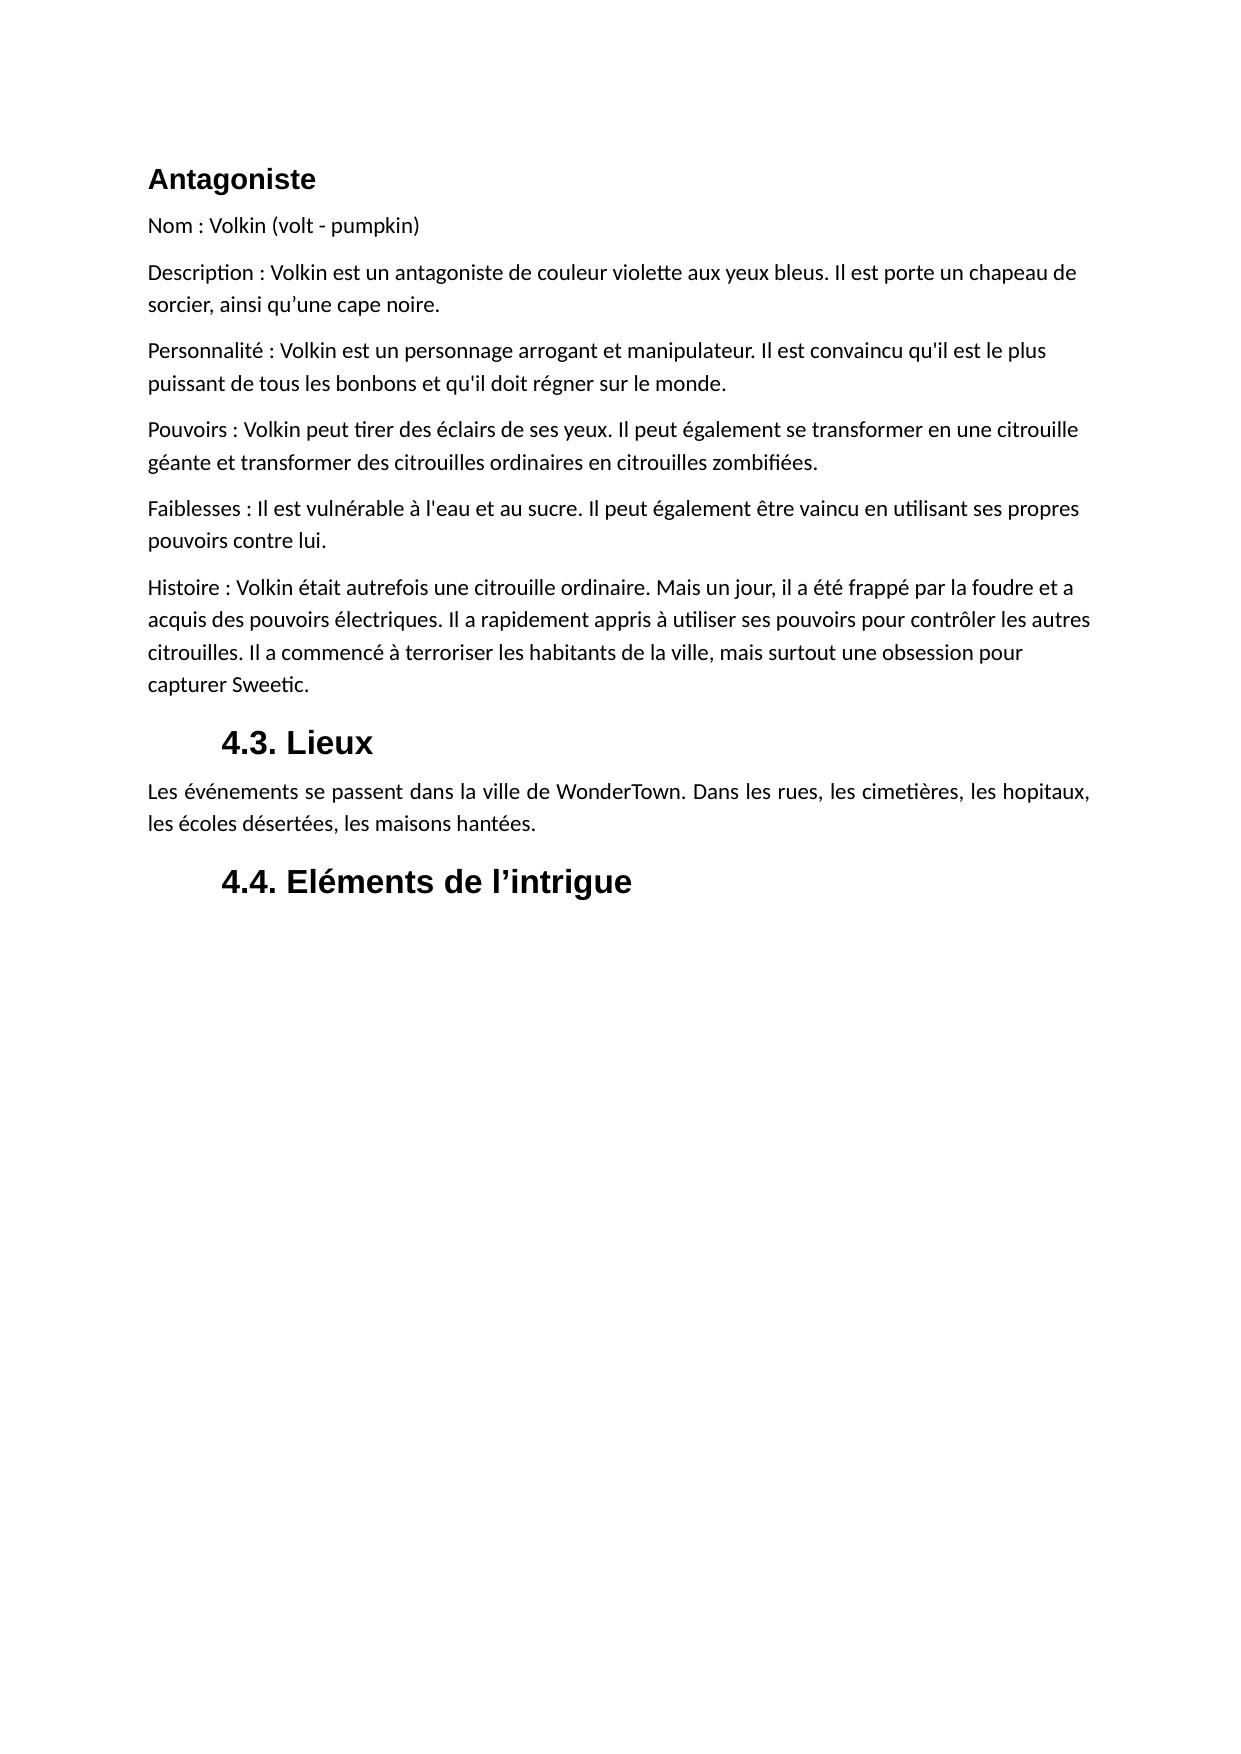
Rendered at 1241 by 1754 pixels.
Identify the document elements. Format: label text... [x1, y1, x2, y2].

list Histoire : Volkin était autrefois une citrouille ordinaire. Mais un jour, il a été frappé par la foudre et a acquis des pouvoirs électriques. Il a rapidement appris à utiliser ses pouvoirs pour contrôler les autres citrouilles. Il a commencé à terroriser les habitants de la ville, mais surtout une obsession pour capturer Sweetic. [148, 573, 1093, 698]
text Les événements se passent dans la ville de WonderTown. Dans les rues, les cimetières, les hopitaux, les écoles désertées, les maisons hantées. [148, 777, 1093, 837]
text Nom : Volkin (volt - pumpkin) [148, 211, 1093, 239]
text Personnalité : Volkin est un personnage arrogant et manipulateur. Il est convaincu qu'il est le plus puissant de tous les bonbons et qu'il doit régner sur le monde. [148, 337, 1093, 397]
subtitle 4.3. Lieux [148, 723, 1093, 761]
text Pouvoirs : Volkin peut tirer des éclairs de ses yeux. Il peut également se transformer en une citrouille géante et transformer des citrouilles ordinaires en citrouilles zombifiées. [148, 416, 1093, 476]
text Description : Volkin est un antagoniste de couleur violette aux yeux bleus. Il est porte un chapeau de sorcier, ainsi qu’une cape noire. [148, 258, 1093, 318]
subtitle Antagoniste [148, 162, 1093, 196]
text Faiblesses : Il est vulnérable à l'eau et au sucre. Il peut également être vaincu en utilisant ses propres pouvoirs contre lui. [148, 494, 1093, 555]
subtitle 4.4. Eléments de l’intrigue [148, 862, 1093, 901]
